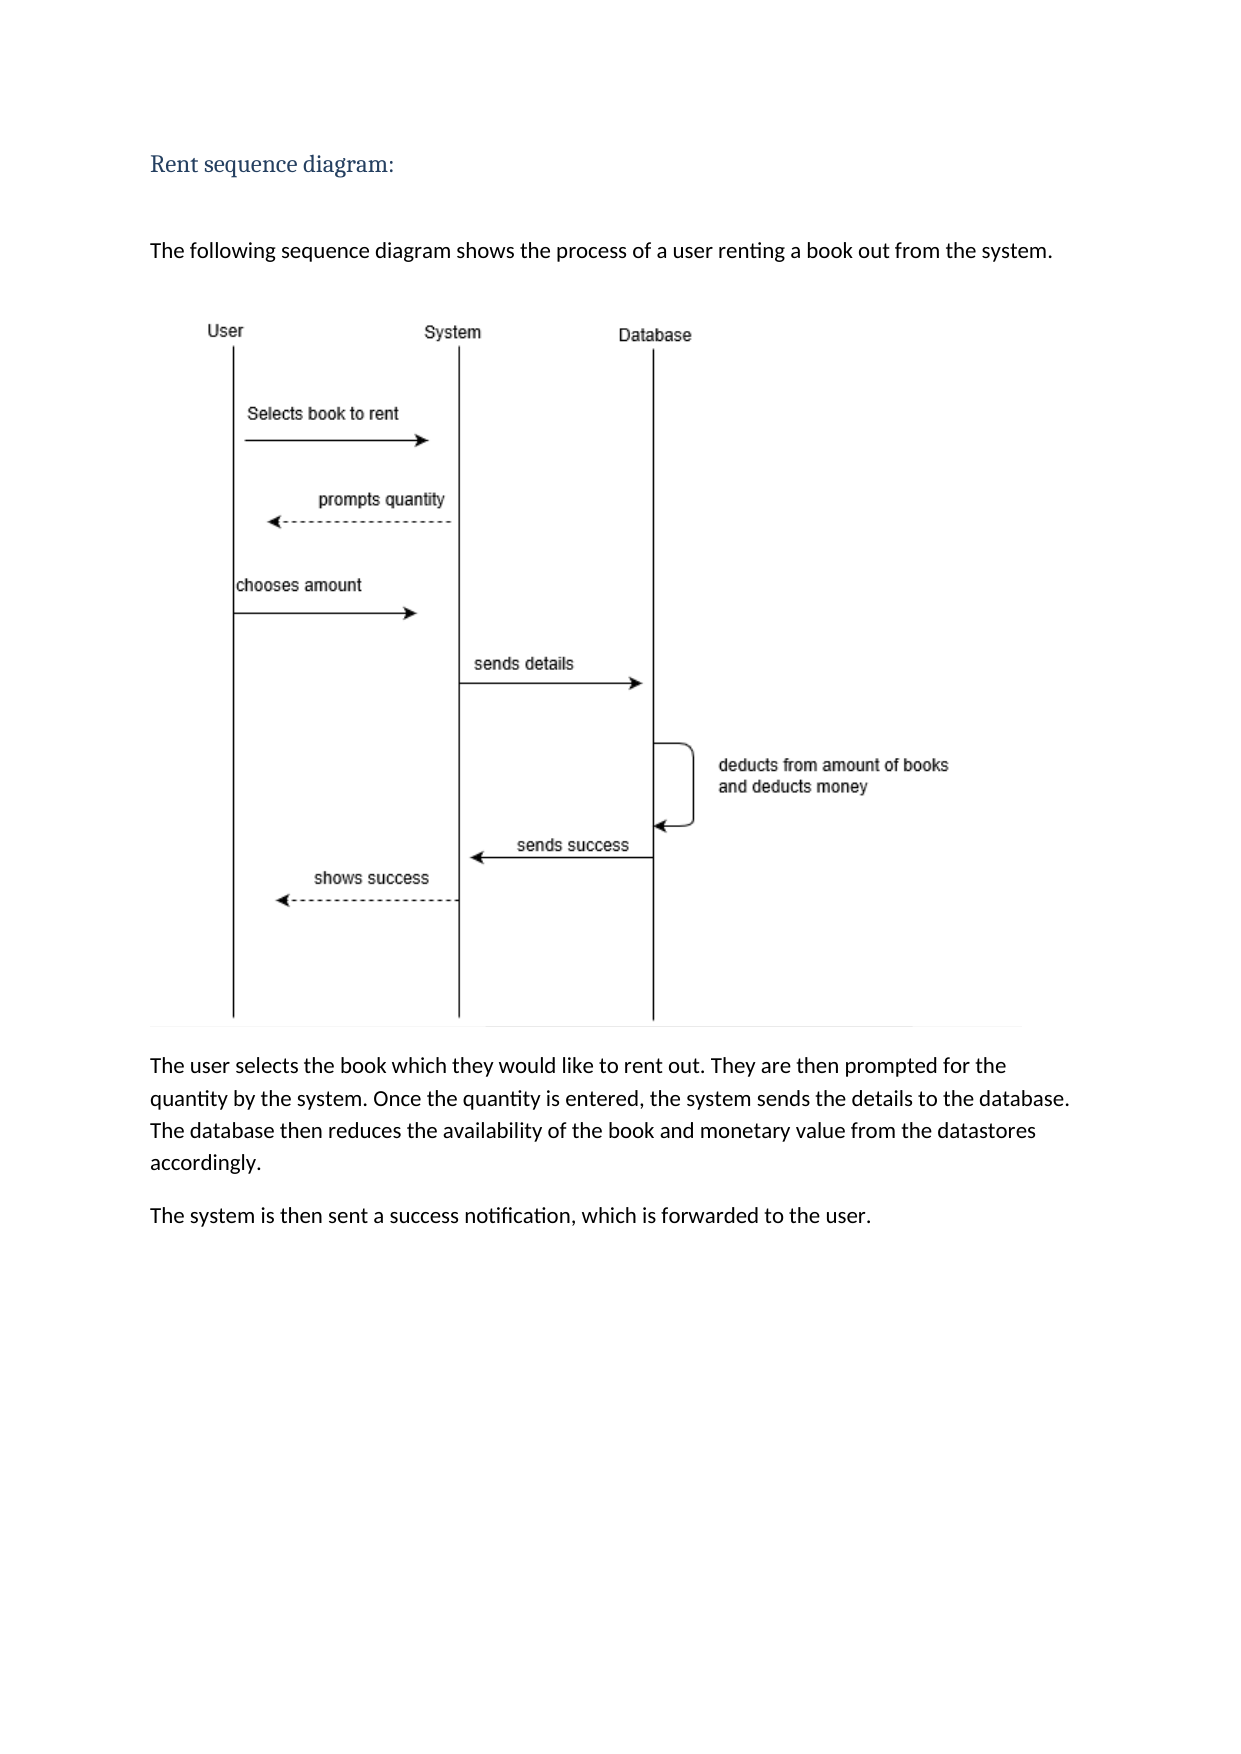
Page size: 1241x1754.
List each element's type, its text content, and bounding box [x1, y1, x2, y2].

subtitle Rent sequence diagram: [150, 150, 1090, 179]
text The following sequence diagram shows the process of a user renting a book out from the system. [150, 236, 1090, 264]
picture [150, 289, 1022, 1027]
text The system is then sent a success notification, which is forwarded to the user. [150, 1201, 1090, 1229]
text The user selects the book which they would like to rent out. They are then prompted for the quantity by the system. Once the quantity is entered, the system sends the details to the database. The database then reduces the availability of the book and monetary value from the datastores accordingly. [150, 1052, 1090, 1176]
